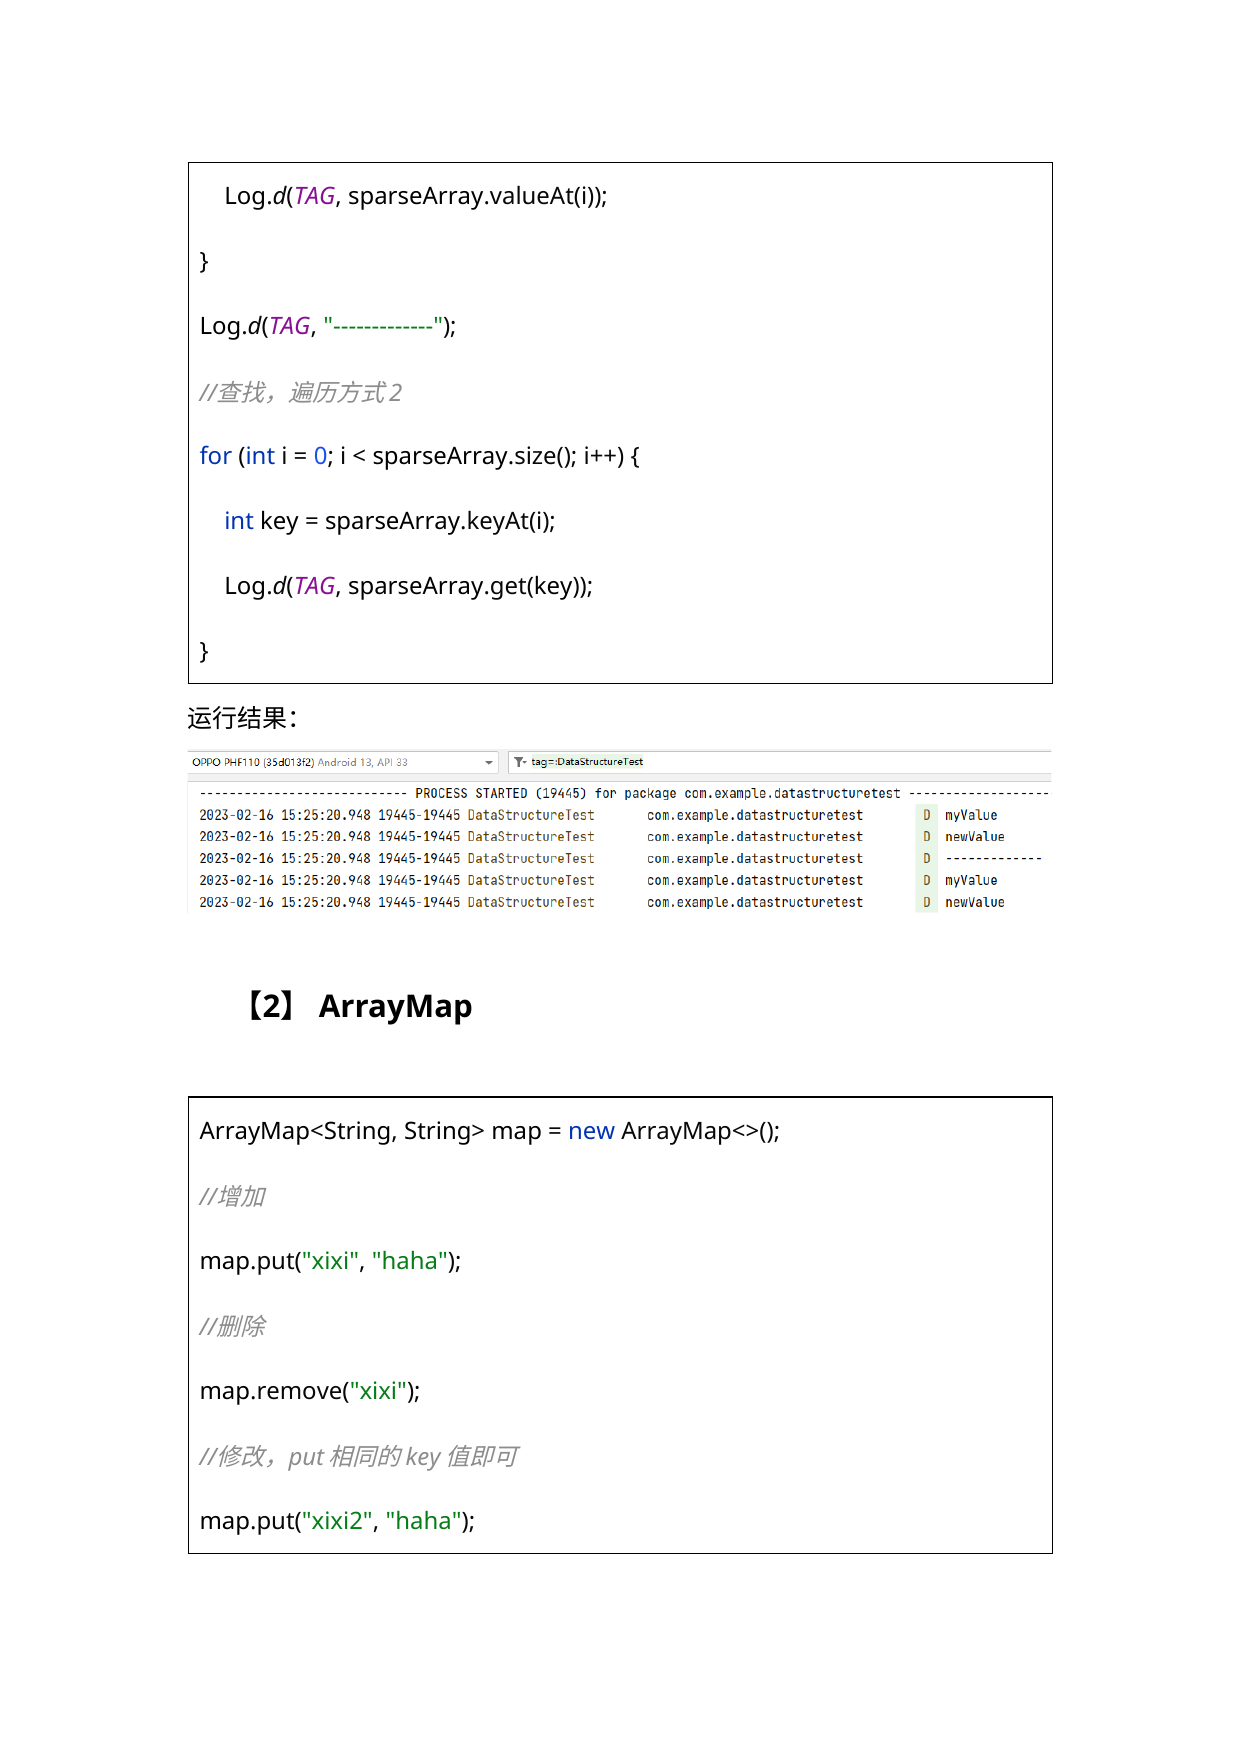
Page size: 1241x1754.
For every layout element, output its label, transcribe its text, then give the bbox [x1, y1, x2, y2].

text 运行结果： [187, 684, 1053, 749]
subtitle 【2】 ArrayMap [187, 971, 1053, 1036]
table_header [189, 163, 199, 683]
picture [187, 749, 1052, 913]
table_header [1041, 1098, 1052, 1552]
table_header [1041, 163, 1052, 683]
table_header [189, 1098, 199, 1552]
